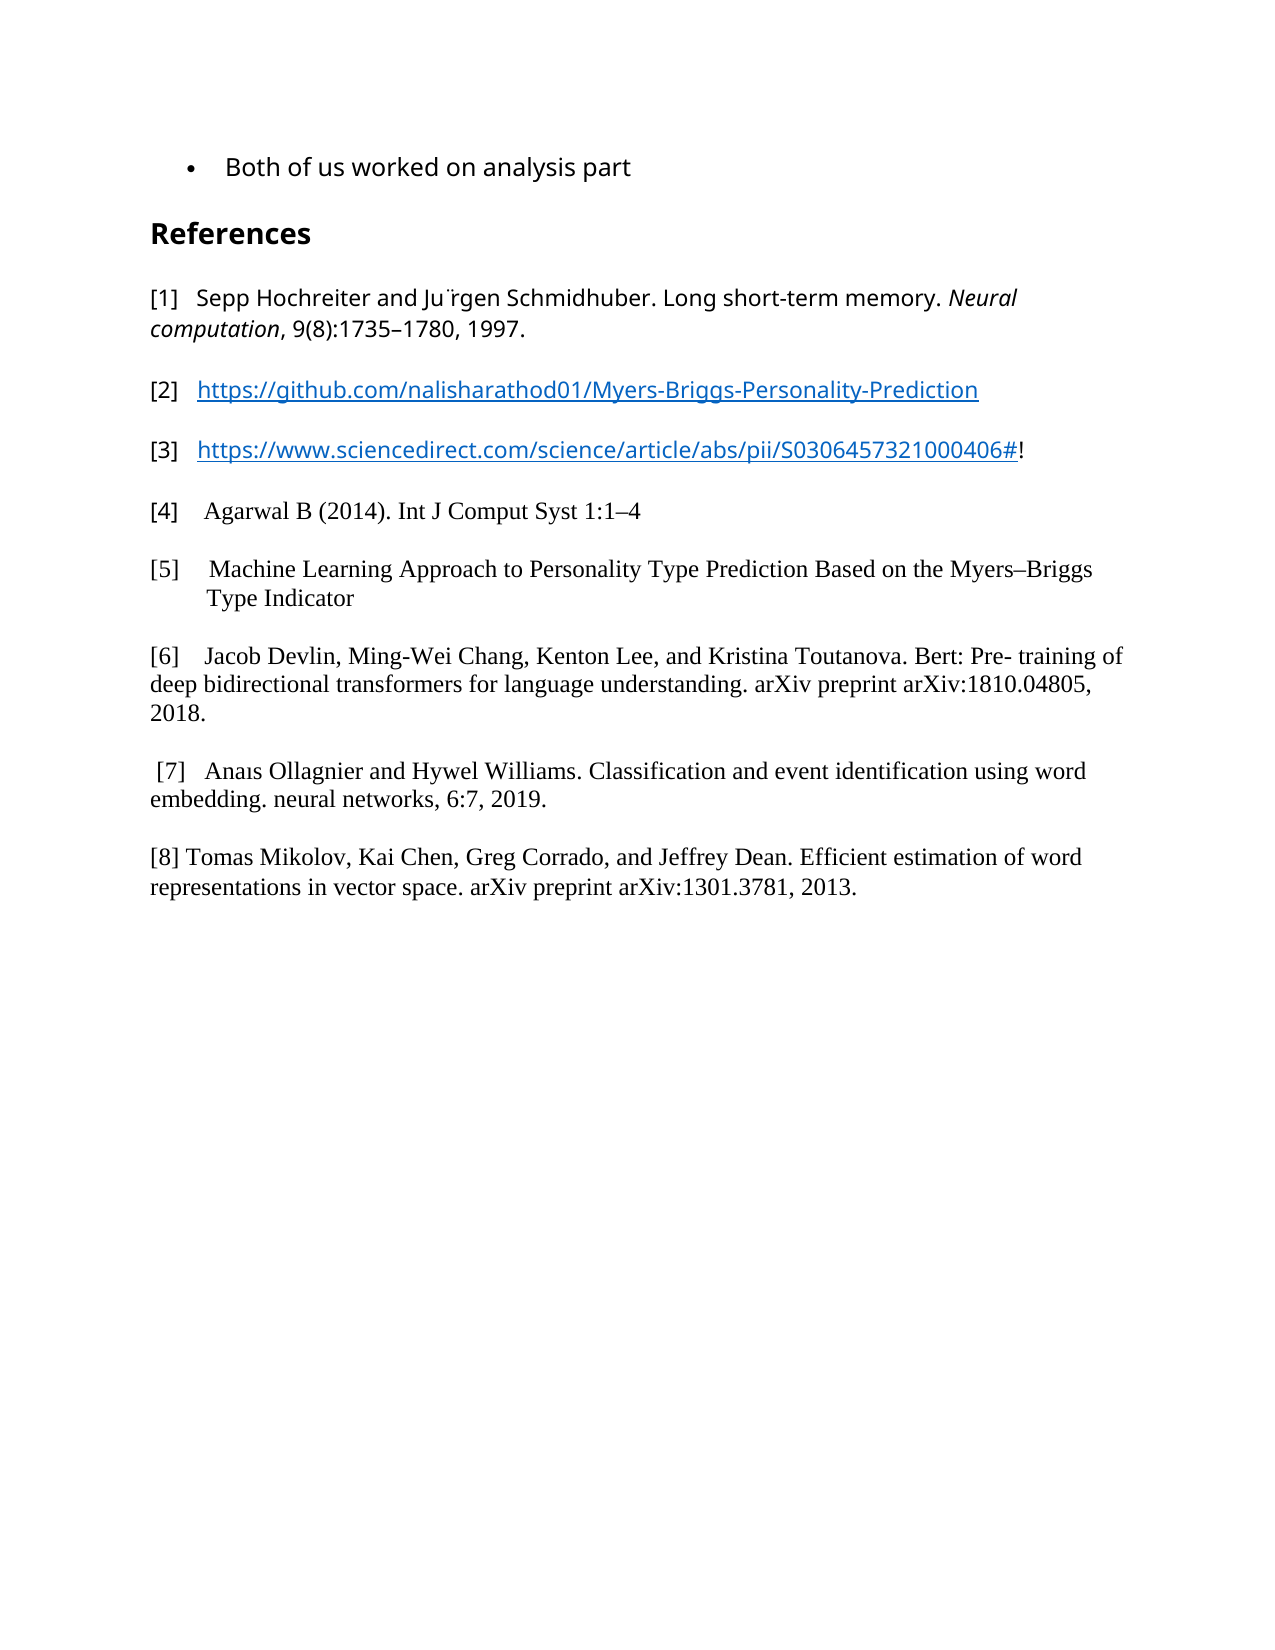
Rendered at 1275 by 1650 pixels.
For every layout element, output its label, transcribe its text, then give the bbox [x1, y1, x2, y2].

text [3] https://www.sciencedirect.com/science/article/abs/pii/S0306457321000406#! [150, 434, 1125, 465]
text [5] Machine Learning Approach to Personality Type Prediction Based on the Myers–Briggs [150, 554, 1125, 583]
text References [150, 213, 1125, 253]
list Both of us worked on analysis part [187, 150, 1125, 184]
text [1] Sepp Hochreiter and Ju ̈rgen Schmidhuber. Long short-term memory. Neural computation, 9(8):1735–1780, 1997. [150, 282, 1125, 344]
text [6] Jacob Devlin, Ming-Wei Chang, Kenton Lee, and Kristina Toutanova. Bert: Pre- training of deep bidirectional transformers for language understanding. arXiv preprint arXiv:1810.04805, 2018. [150, 641, 1125, 727]
text [8] Tomas Mikolov, Kai Chen, Greg Corrado, and Jeffrey Dean. Efficient estimation of word representations in vector space. arXiv preprint arXiv:1301.3781, 2013. [150, 842, 1125, 902]
text [2] https://github.com/nalisharathod01/Myers-Briggs-Personality-Prediction [150, 374, 1125, 405]
text [4] Agarwal B (2014). Int J Comput Syst 1:1–4 [150, 494, 1125, 526]
text Type Indicator [150, 583, 1125, 612]
text [7] Anaıs Ollagnier and Hywel Williams. Classification and event identification using word embedding. neural networks, 6:7, 2019. [150, 756, 1125, 813]
